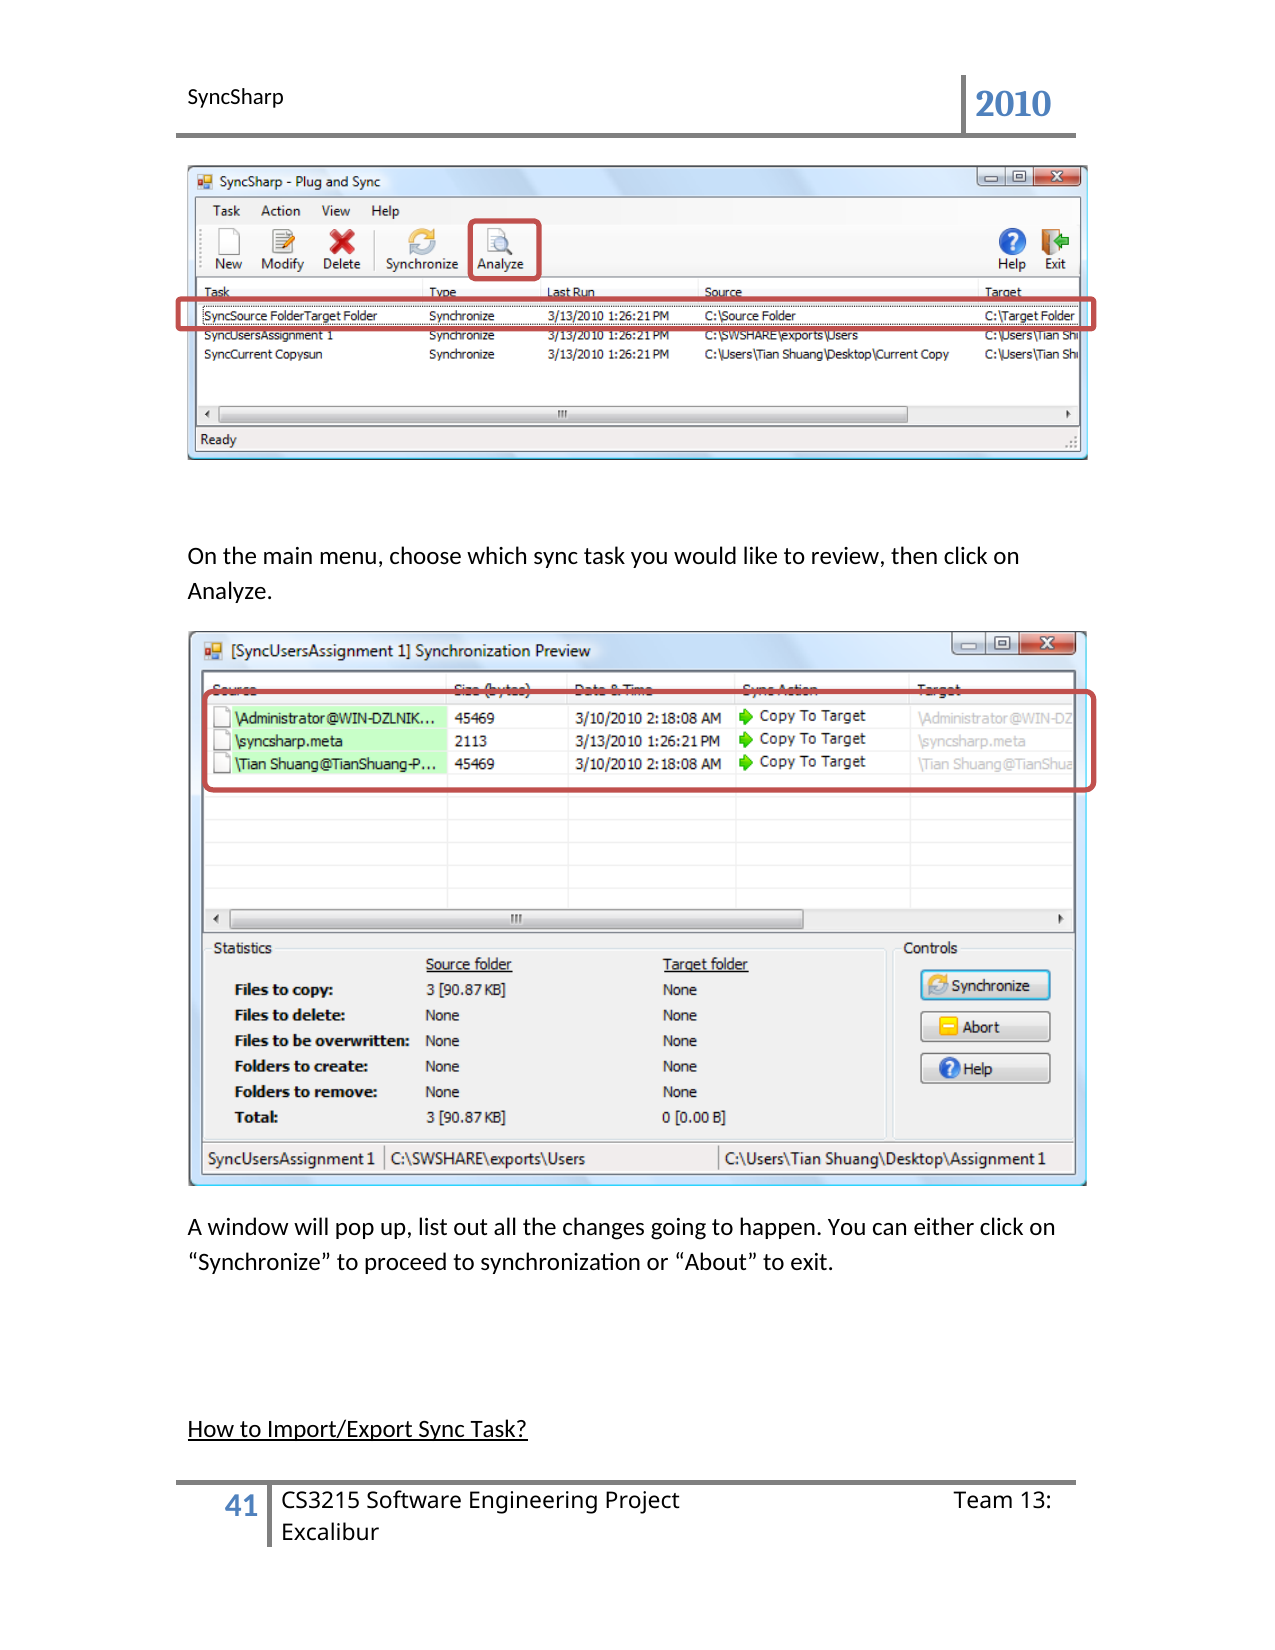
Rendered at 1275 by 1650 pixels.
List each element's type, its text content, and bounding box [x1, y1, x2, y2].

text A window will pop up, list out all the changes going to happen. You can either click on “Synchronize” to proceed to synchronization or “About” to exit. [187, 1211, 1087, 1276]
picture [188, 631, 1087, 1186]
picture [187, 165, 1088, 296]
picture [187, 332, 1088, 460]
text On the main menu, choose which sync task you would like to review, then click on Analyze. [187, 540, 1087, 606]
picture [187, 302, 1088, 326]
text How to Import/Export Sync Task? [187, 1413, 1087, 1444]
picture [208, 695, 1087, 787]
